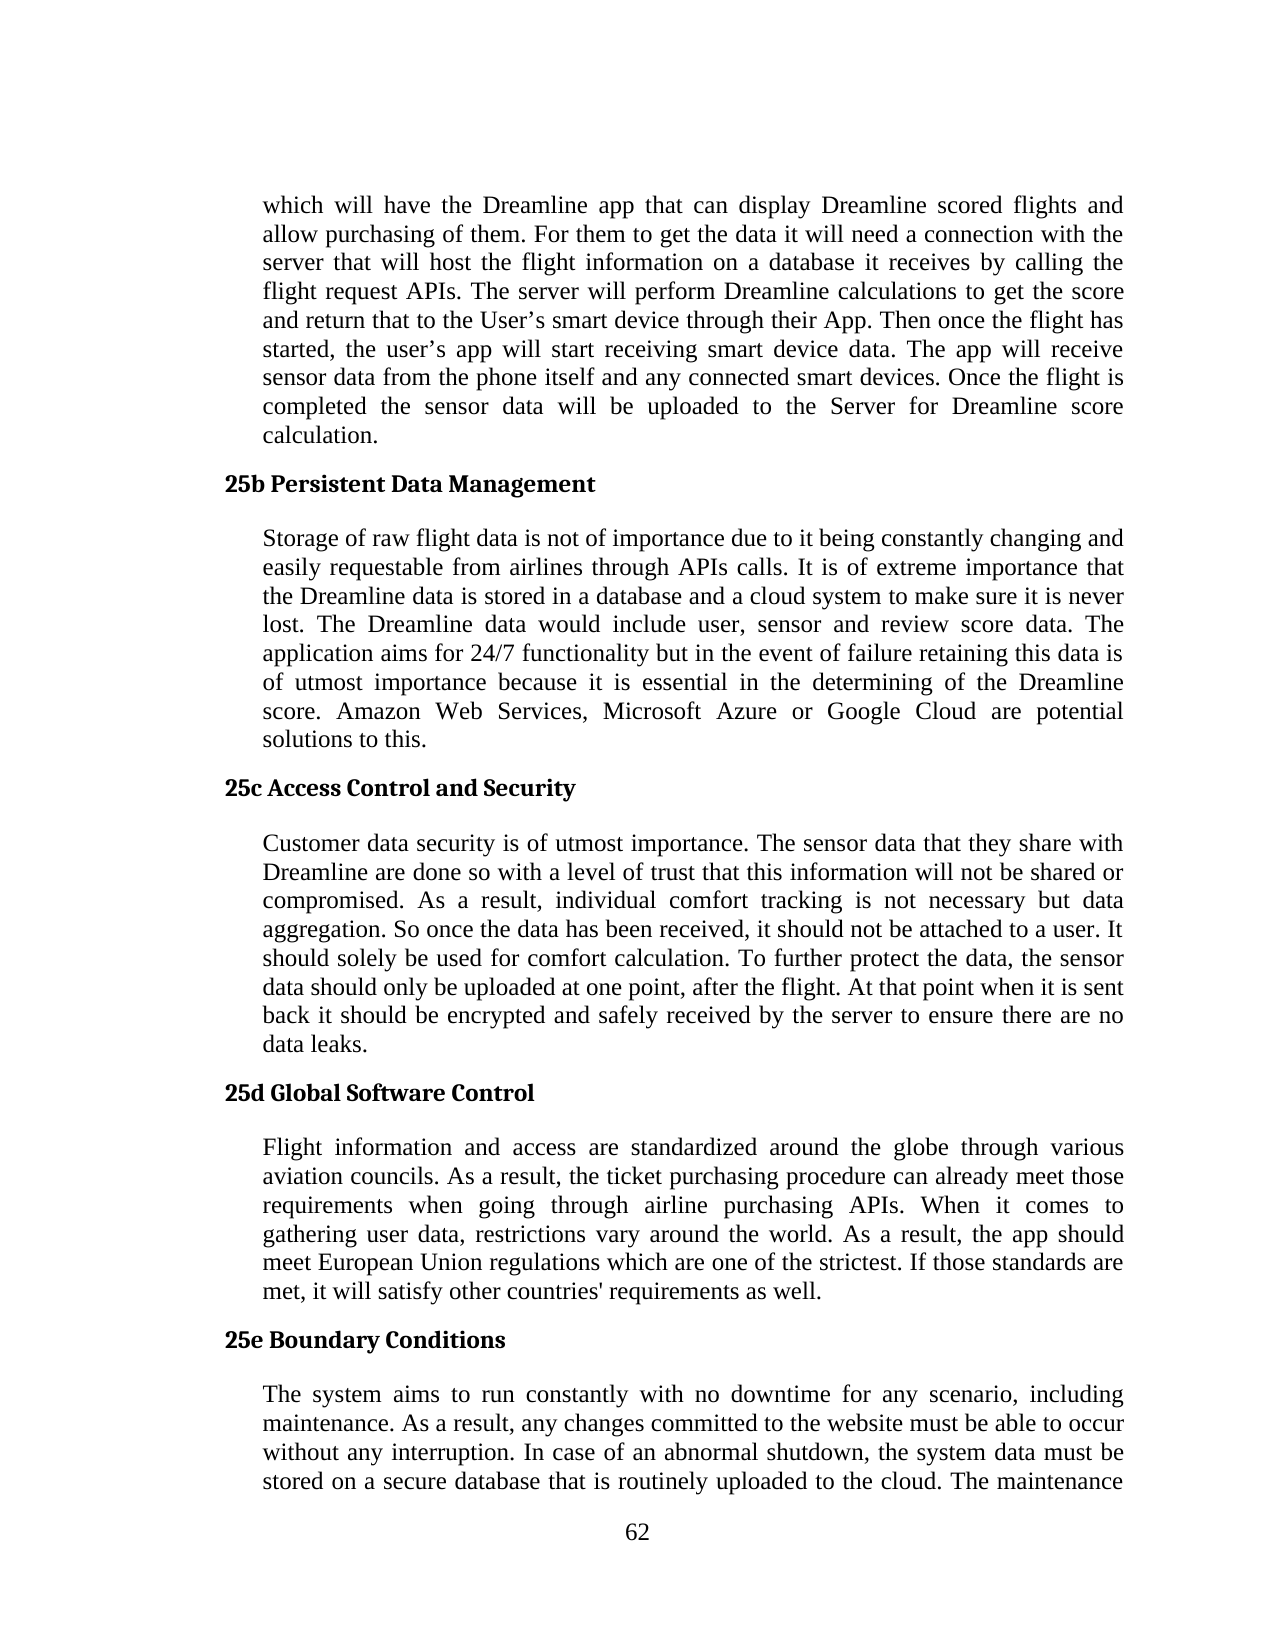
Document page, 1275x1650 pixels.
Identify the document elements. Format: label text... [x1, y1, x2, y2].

text Storage of raw flight data is not of importance due to it being constantly changing and easily requestable from airlines through APIs calls. It is of extreme importance that the Dreamline data is stored in a database and a cloud system to make sure it is never lost. The Dreamline data would include user, sensor and review score data. The application aims for 24/7 functionality but in the event of failure retaining this data is of utmost importance because it is essential in the determining of the Dreamline score. Amazon Web Services, Microsoft Azure or Google Cloud are potential solutions to this. [262, 523, 1125, 753]
subtitle 25b Persistent Data Management [225, 469, 1125, 498]
subtitle 25e Boundary Conditions [225, 1326, 1125, 1354]
text Customer data security is of utmost importance. The sensor data that they share with Dreamline are done so with a level of trust that this information will not be shared or compromised. As a result, individual comfort tracking is not necessary but data aggregation. So once the data has been received, it should not be attached to a user. It should solely be used for comfort calculation. To further protect the data, the sensor data should only be uploaded at one point, after the flight. At that point when it is sent back it should be encrypted and safely received by the server to ensure there are no data leaks. [262, 828, 1125, 1058]
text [262, 1379, 1125, 1494]
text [262, 190, 1125, 449]
subtitle 25d Global Software Control [225, 1079, 1125, 1107]
text Flight information and access are standardized around the globe through various aviation councils. As a result, the ticket purchasing procedure can already meet those requirements when going through airline purchasing APIs. When it comes to gathering user data, restrictions vary around the world. As a result, the app should meet European Union regulations which are one of the strictest. If those standards are met, it will satisfy other countries' requirements as well. [262, 1132, 1125, 1305]
subtitle 25c Access Control and Security [225, 774, 1125, 803]
